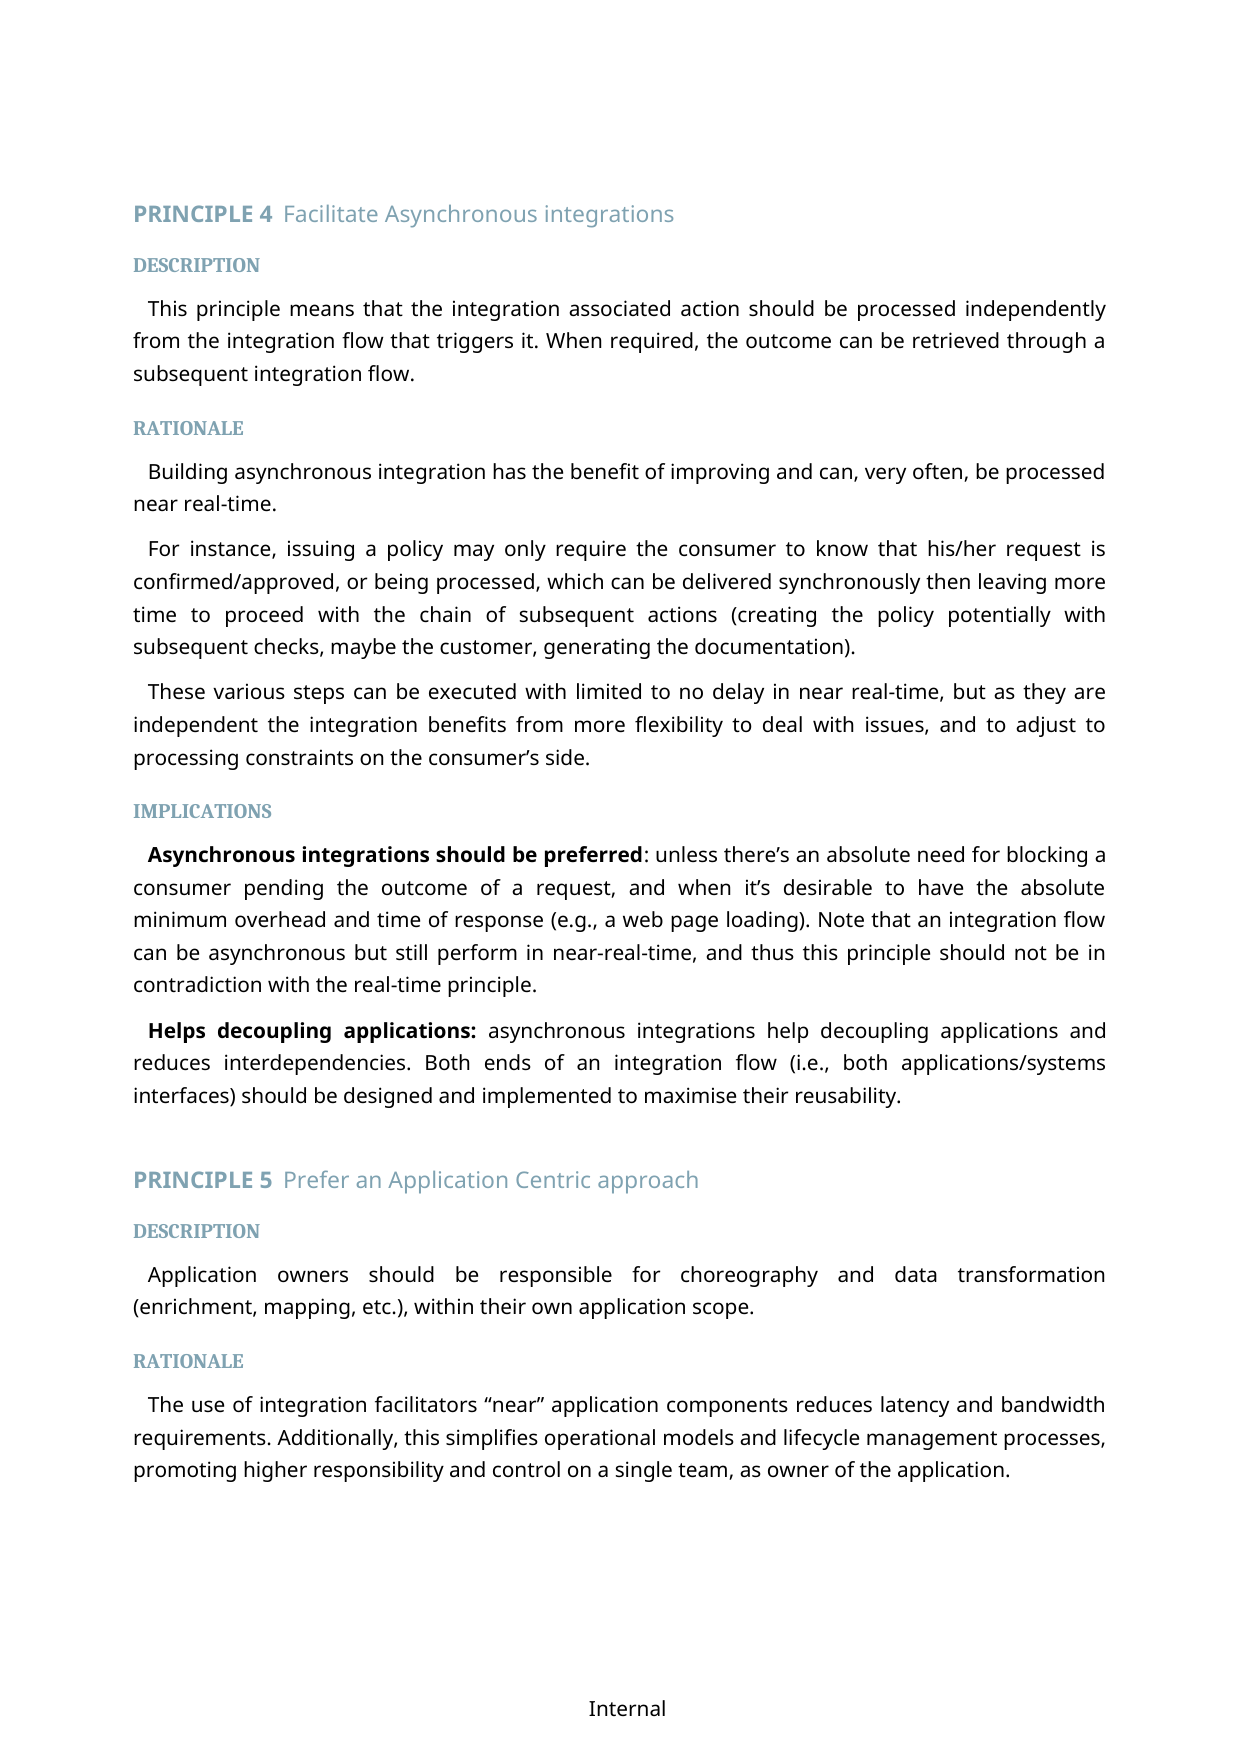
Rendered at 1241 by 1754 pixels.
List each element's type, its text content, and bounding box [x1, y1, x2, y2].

subtitle RATIONALE [133, 1350, 1107, 1374]
text Asynchronous integrations should be preferred: unless there’s an absolute need for blocking a consumer pending the outcome of a request, and when it’s desirable to have the absolute minimum overhead and time of response (e.g., a web page loading). Note that an integration flow can be asynchronous but still perform in near-real-time, and thus this principle should not be in contradiction with the real-time principle. [133, 840, 1107, 999]
subtitle DESCRIPTION [133, 254, 1107, 278]
subtitle DESCRIPTION [133, 1220, 1107, 1244]
subtitle RATIONALE [133, 417, 1107, 441]
text Building asynchronous integration has the benefit of improving and can, very often, be processed near real-time. [133, 457, 1107, 518]
text For instance, issuing a policy may only require the consumer to know that his/her request is confirmed/approved, or being processed, which can be delivered synchronously then leaving more time to proceed with the chain of subsequent actions (creating the policy potentially with subsequent checks, maybe the customer, generating the documentation). [133, 534, 1107, 661]
text Application owners should be responsible for choreography and data transformation (enrichment, mapping, etc.), within their own application scope. [133, 1260, 1107, 1321]
text Helps decoupling applications: asynchronous integrations help decoupling applications and reduces interdependencies. Both ends of an integration flow (i.e., both applications/systems interfaces) should be designed and implemented to maximise their reusability. [133, 1016, 1107, 1109]
text Prefer an Application Centric approach [133, 1163, 1107, 1195]
text Facilitate Asynchronous integrations [133, 198, 1107, 229]
text This principle means that the integration associated action should be processed independently from the integration flow that triggers it. When required, the outcome can be retrieved through a subsequent integration flow. [133, 294, 1107, 388]
text These various steps can be executed with limited to no delay in near real-time, but as they are independent the integration benefits from more flexibility to deal with issues, and to adjust to processing constraints on the consumer’s side. [133, 677, 1107, 771]
subtitle IMPLICATIONS [133, 800, 1107, 824]
text The use of integration facilitators “near” application components reduces latency and bandwidth requirements. Additionally, this simplifies operational models and lifecycle management processes, promoting higher responsibility and control on a single team, as owner of the application. [133, 1390, 1107, 1484]
